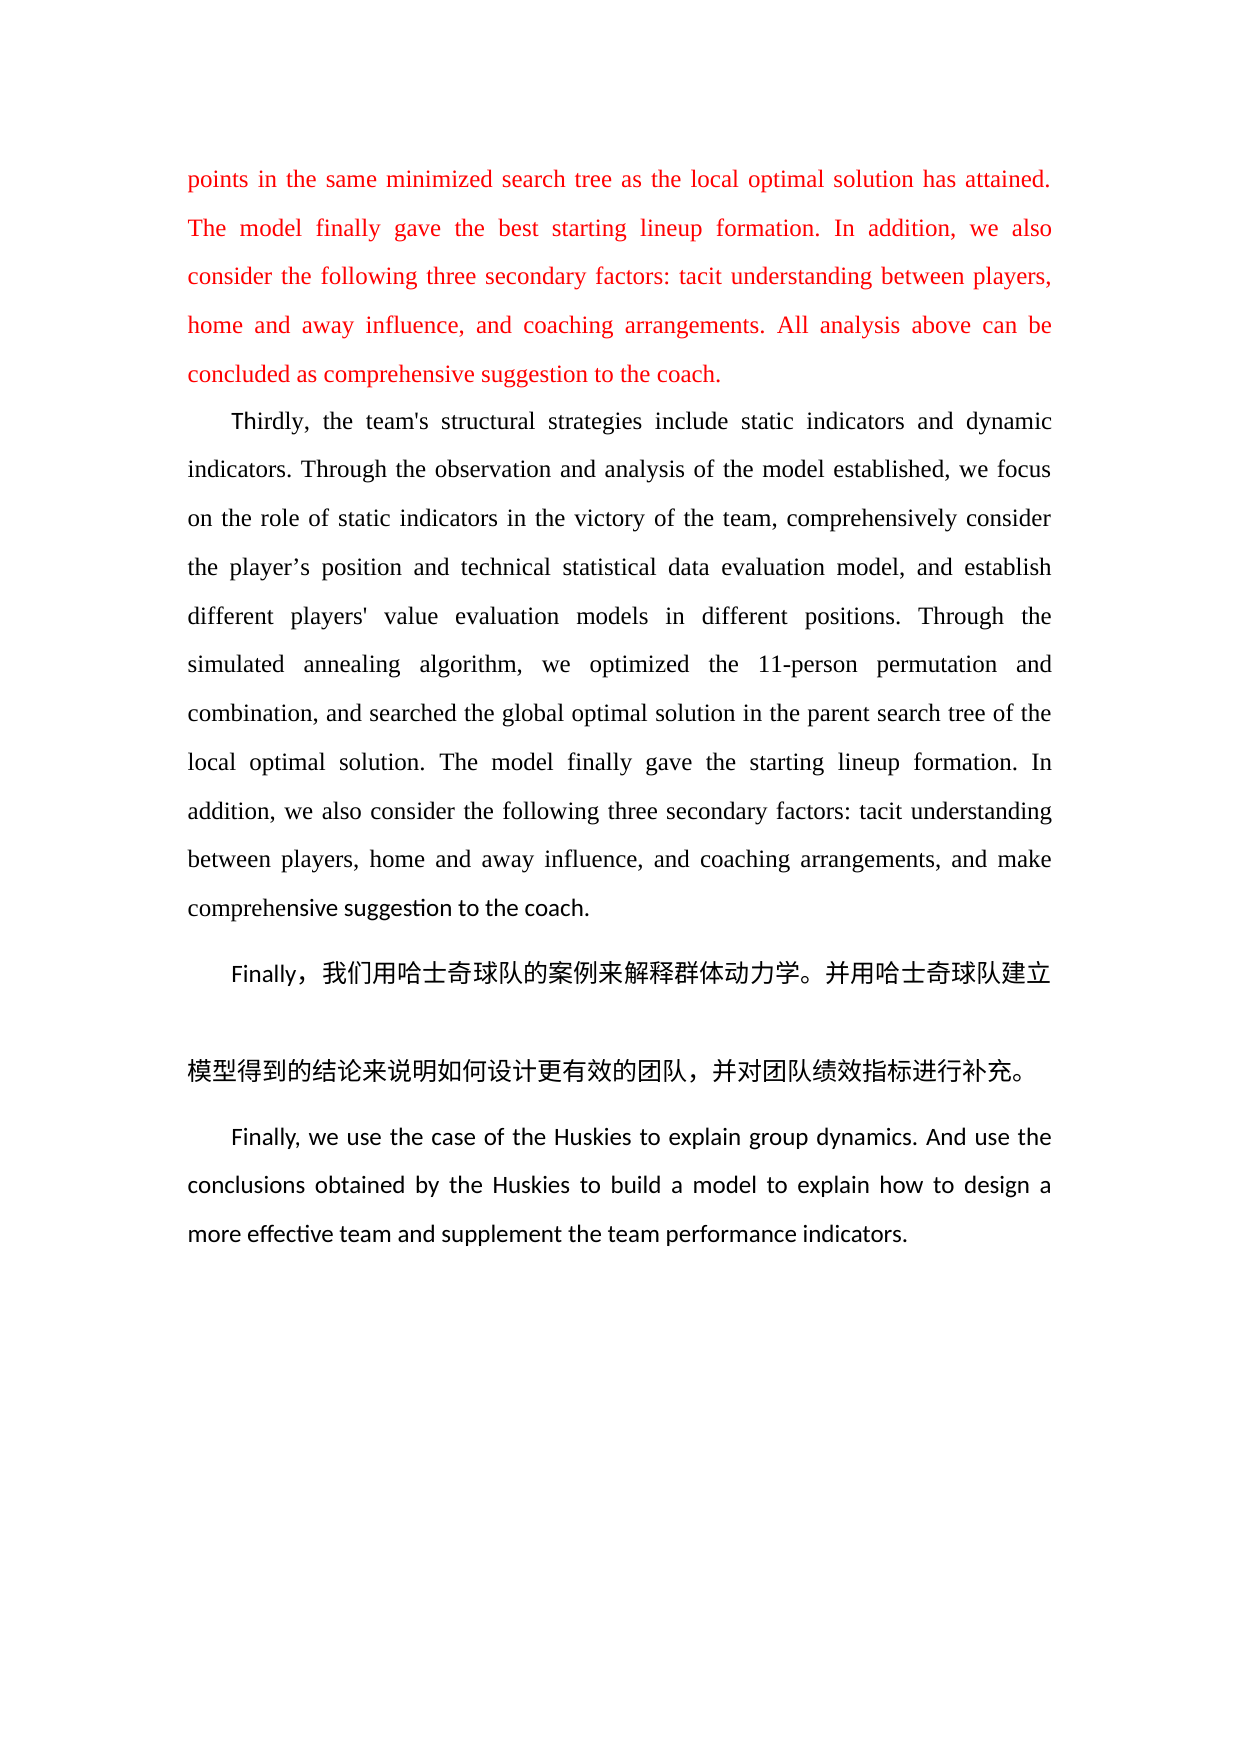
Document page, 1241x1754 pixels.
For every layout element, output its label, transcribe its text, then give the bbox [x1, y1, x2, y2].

text Finally，我们用哈士奇球队的案例来解释群体动力学。并用哈士奇球队建立模型得到的结论来说明如何设计更有效的团队，并对团队绩效指标进行补充。 [187, 939, 1053, 1102]
text Finally, we use the case of the Huskies to explain group dynamics. And use the conclusions obtained by the Huskies to build a model to explain how to design a more effective team and supplement the team performance indicators. [187, 1120, 1053, 1250]
text Thirdly, the team's structural strategies include static indicators and dynamic indicators. Through the observation and analysis of the model established, we focus on the role of static indicators in the victory of the team, comprehensively consider the player’s position and technical statistical data evaluation model, and establish different players' value evaluation models in different positions. Through the simulated annealing algorithm, we optimized the 11-person permutation and combination, and searched the global optimal solution in the parent search tree of the local optimal solution. The model finally gave the starting lineup formation. In addition, we also consider the following three secondary factors: tacit understanding between players, home and away influence, and coaching arrangements, and make comprehensive suggestion to the coach. [187, 404, 1053, 924]
